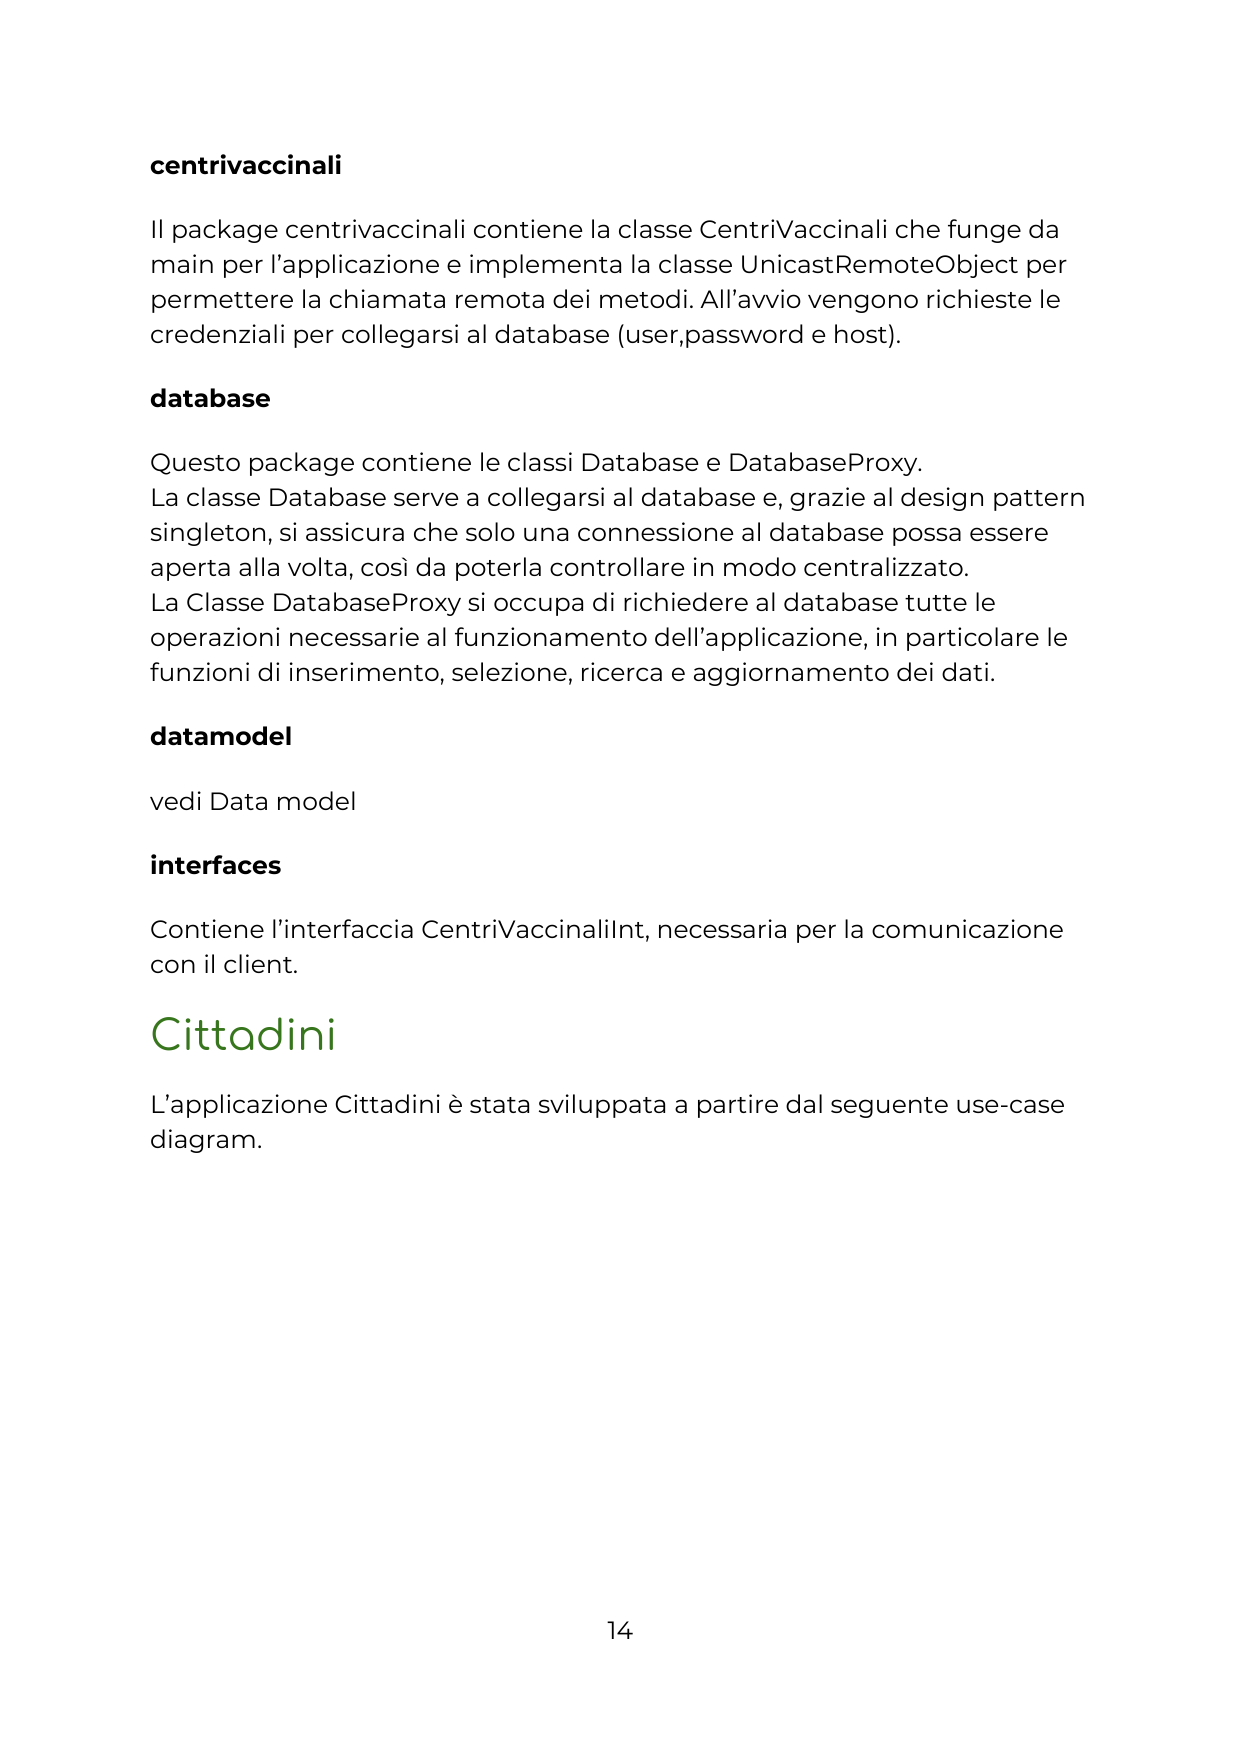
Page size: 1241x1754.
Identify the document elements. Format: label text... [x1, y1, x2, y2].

text Contiene l’interfaccia CentriVaccinaliInt, necessaria per la comunicazione con il client. [150, 914, 1090, 980]
subtitle datamodel [150, 722, 1090, 752]
text L’applicazione Cittadini è stata sviluppata a partire dal seguente use-case diagram. [150, 1089, 1090, 1154]
subtitle database [150, 383, 1090, 414]
text vedi Data model [150, 786, 1090, 816]
text Il package centrivaccinali contiene la classe CentriVaccinali che funge da main per l’applicazione e implementa la classe UnicastRemoteObject per permettere la chiamata remota dei metodi. All’avvio vengono richieste le credenziali per collegarsi al database (user,password e host). [150, 214, 1090, 350]
subtitle Cittadini [150, 1013, 1090, 1060]
subtitle centrivaccinali [150, 150, 1090, 181]
subtitle interfaces [150, 850, 1090, 881]
text Questo package contiene le classi Database e DatabaseProxy. La classe Database serve a collegarsi al database e, grazie al design pattern singleton, si assicura che solo una connessione al database possa essere aperta alla volta, così da poterla controllare in modo centralizzato. La Classe DatabaseProxy si occupa di richiedere al database tutte le operazioni necessarie al funzionamento dell’applicazione, in particolare le funzioni di inserimento, selezione, ricerca e aggiornamento dei dati. [150, 447, 1090, 688]
